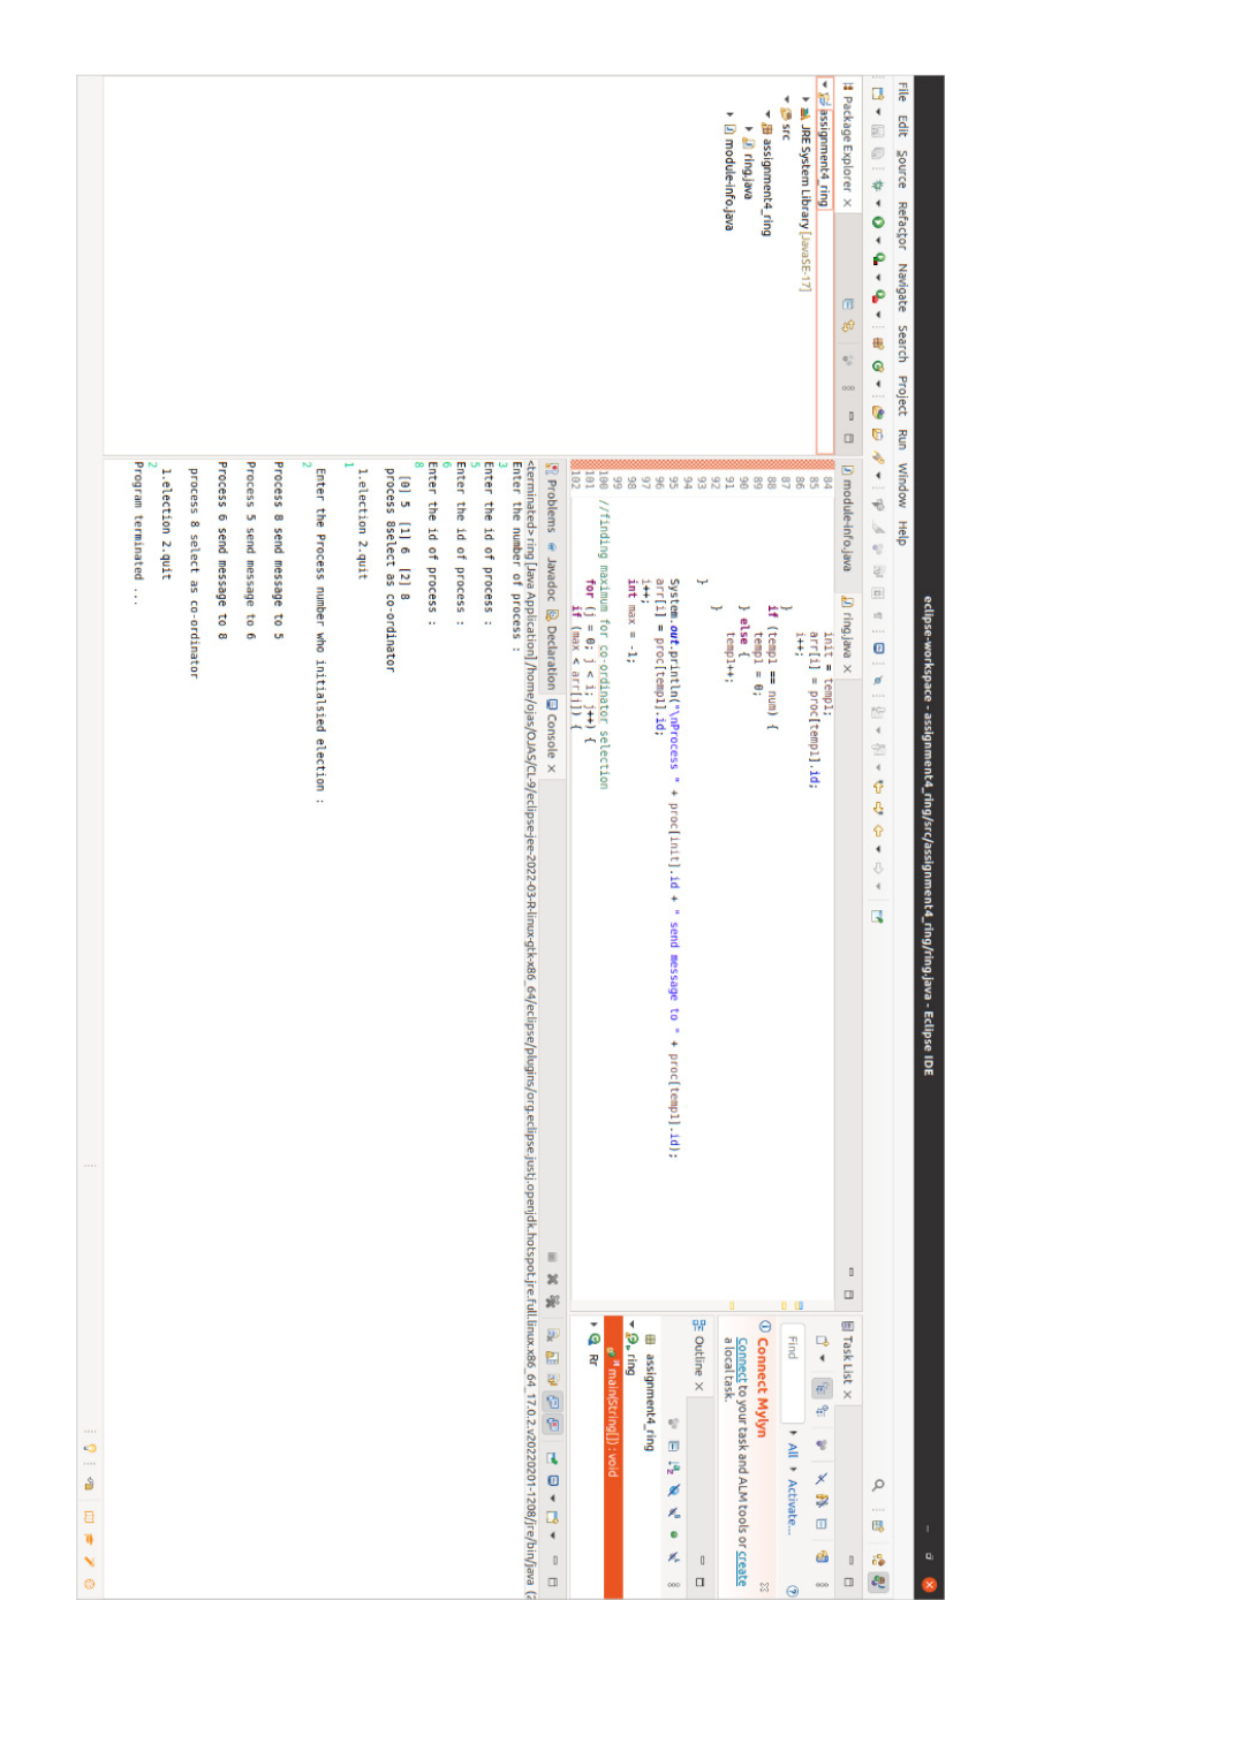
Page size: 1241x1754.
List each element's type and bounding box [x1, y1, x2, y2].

picture [77, 76, 945, 1599]
